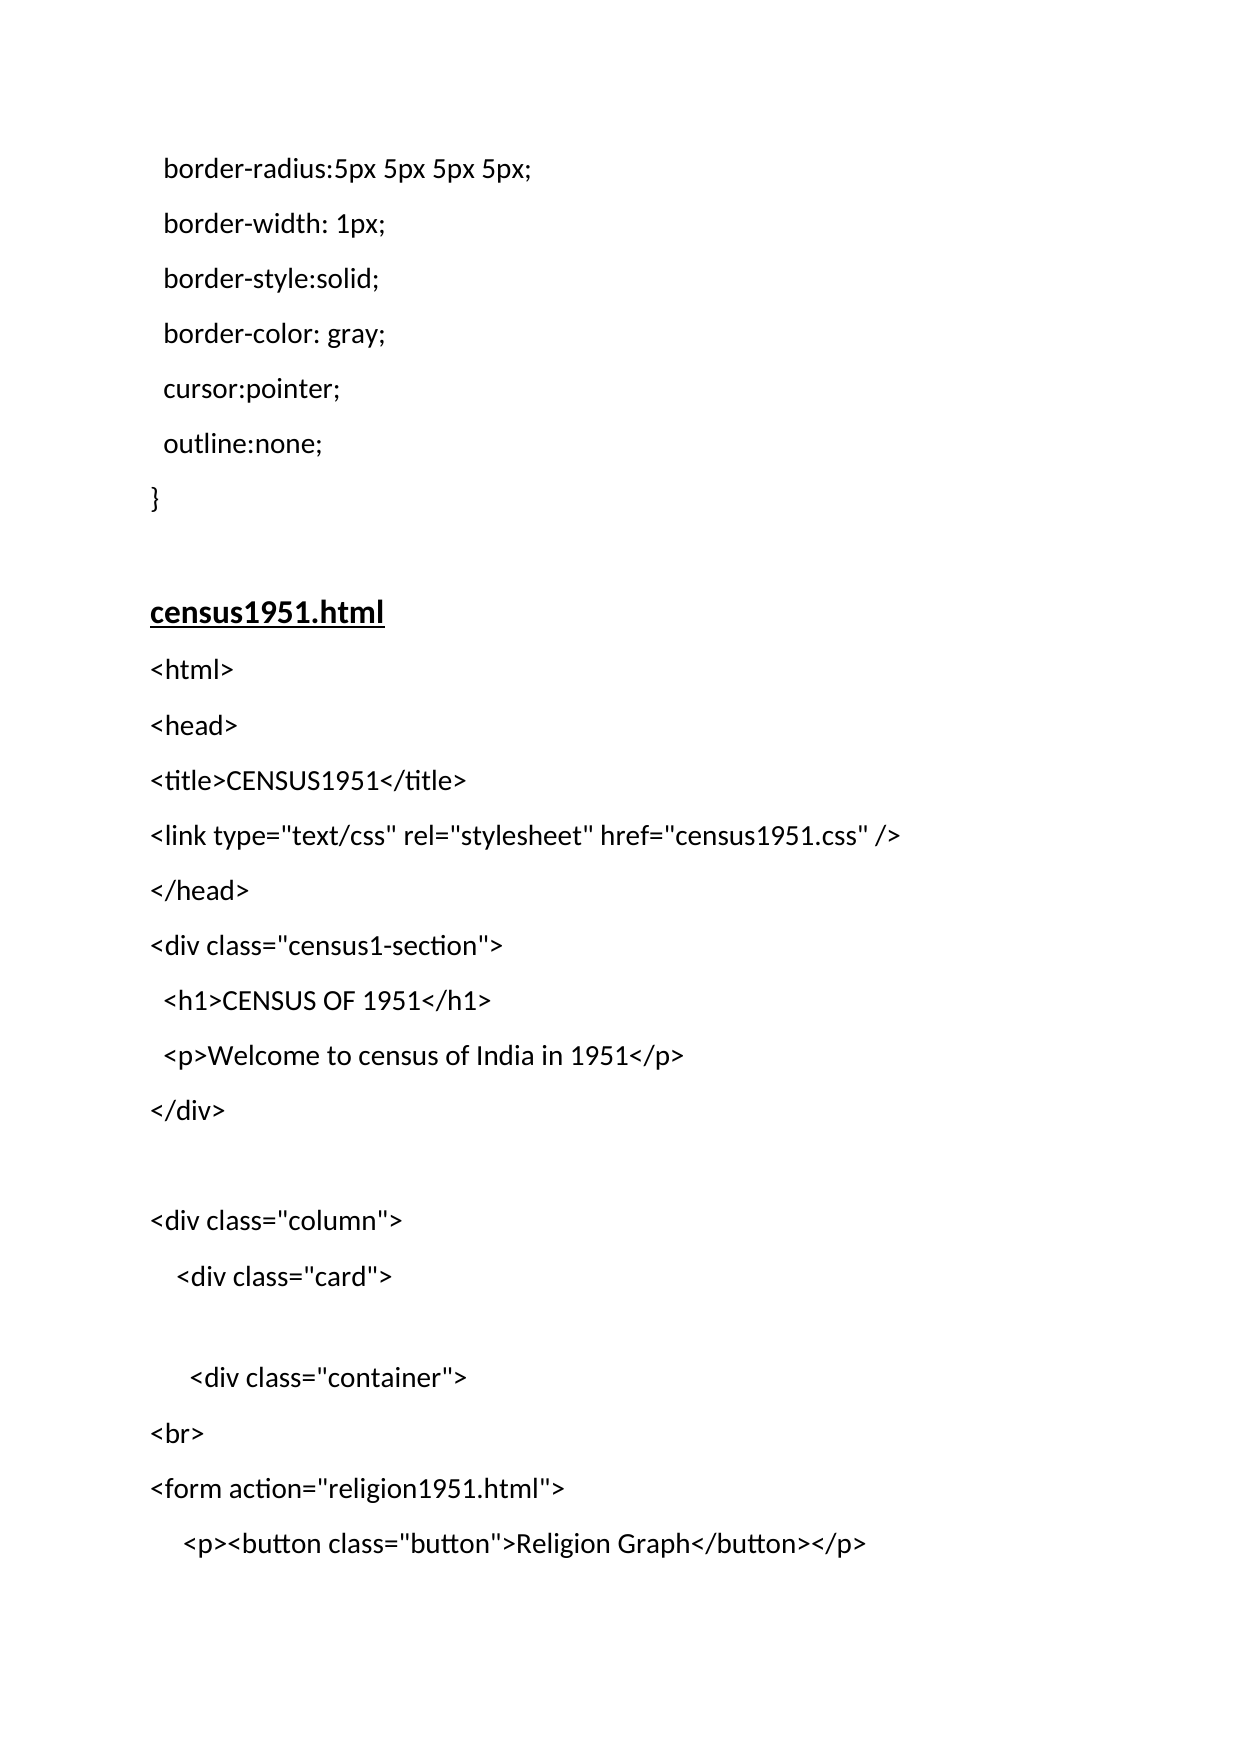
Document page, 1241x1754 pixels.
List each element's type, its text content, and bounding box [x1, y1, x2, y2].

text border-color: gray; [150, 315, 1090, 351]
text <div class="census1-section"> [150, 927, 1090, 963]
text <title>CENSUS1951</title> [150, 762, 1090, 797]
text <div class="card"> [150, 1258, 1090, 1293]
text <p>Welcome to census of India in 1951</p> [150, 1037, 1090, 1073]
text </head> [150, 872, 1090, 907]
text border-width: 1px; [150, 205, 1090, 241]
text <link type="text/css" rel="stylesheet" href="census1951.css" /> [150, 817, 1090, 852]
text border-style:solid; [150, 260, 1090, 296]
text <h1>CENSUS OF 1951</h1> [150, 982, 1090, 1018]
text } [150, 481, 1090, 516]
text <html> [150, 651, 1090, 687]
text <div class="container"> [150, 1359, 1090, 1395]
text <p><button class="button">Religion Graph</button></p> [150, 1525, 1090, 1561]
text cursor:pointer; [150, 370, 1090, 406]
text <br> [150, 1415, 1090, 1450]
text border-radius:5px 5px 5px 5px; [150, 150, 1090, 186]
text census1951.html [150, 591, 1090, 632]
text <div class="column"> [150, 1202, 1090, 1238]
text <form action="religion1951.html"> [150, 1470, 1090, 1505]
text <head> [150, 707, 1090, 742]
text outline:none; [150, 426, 1090, 461]
text </div> [150, 1092, 1090, 1128]
